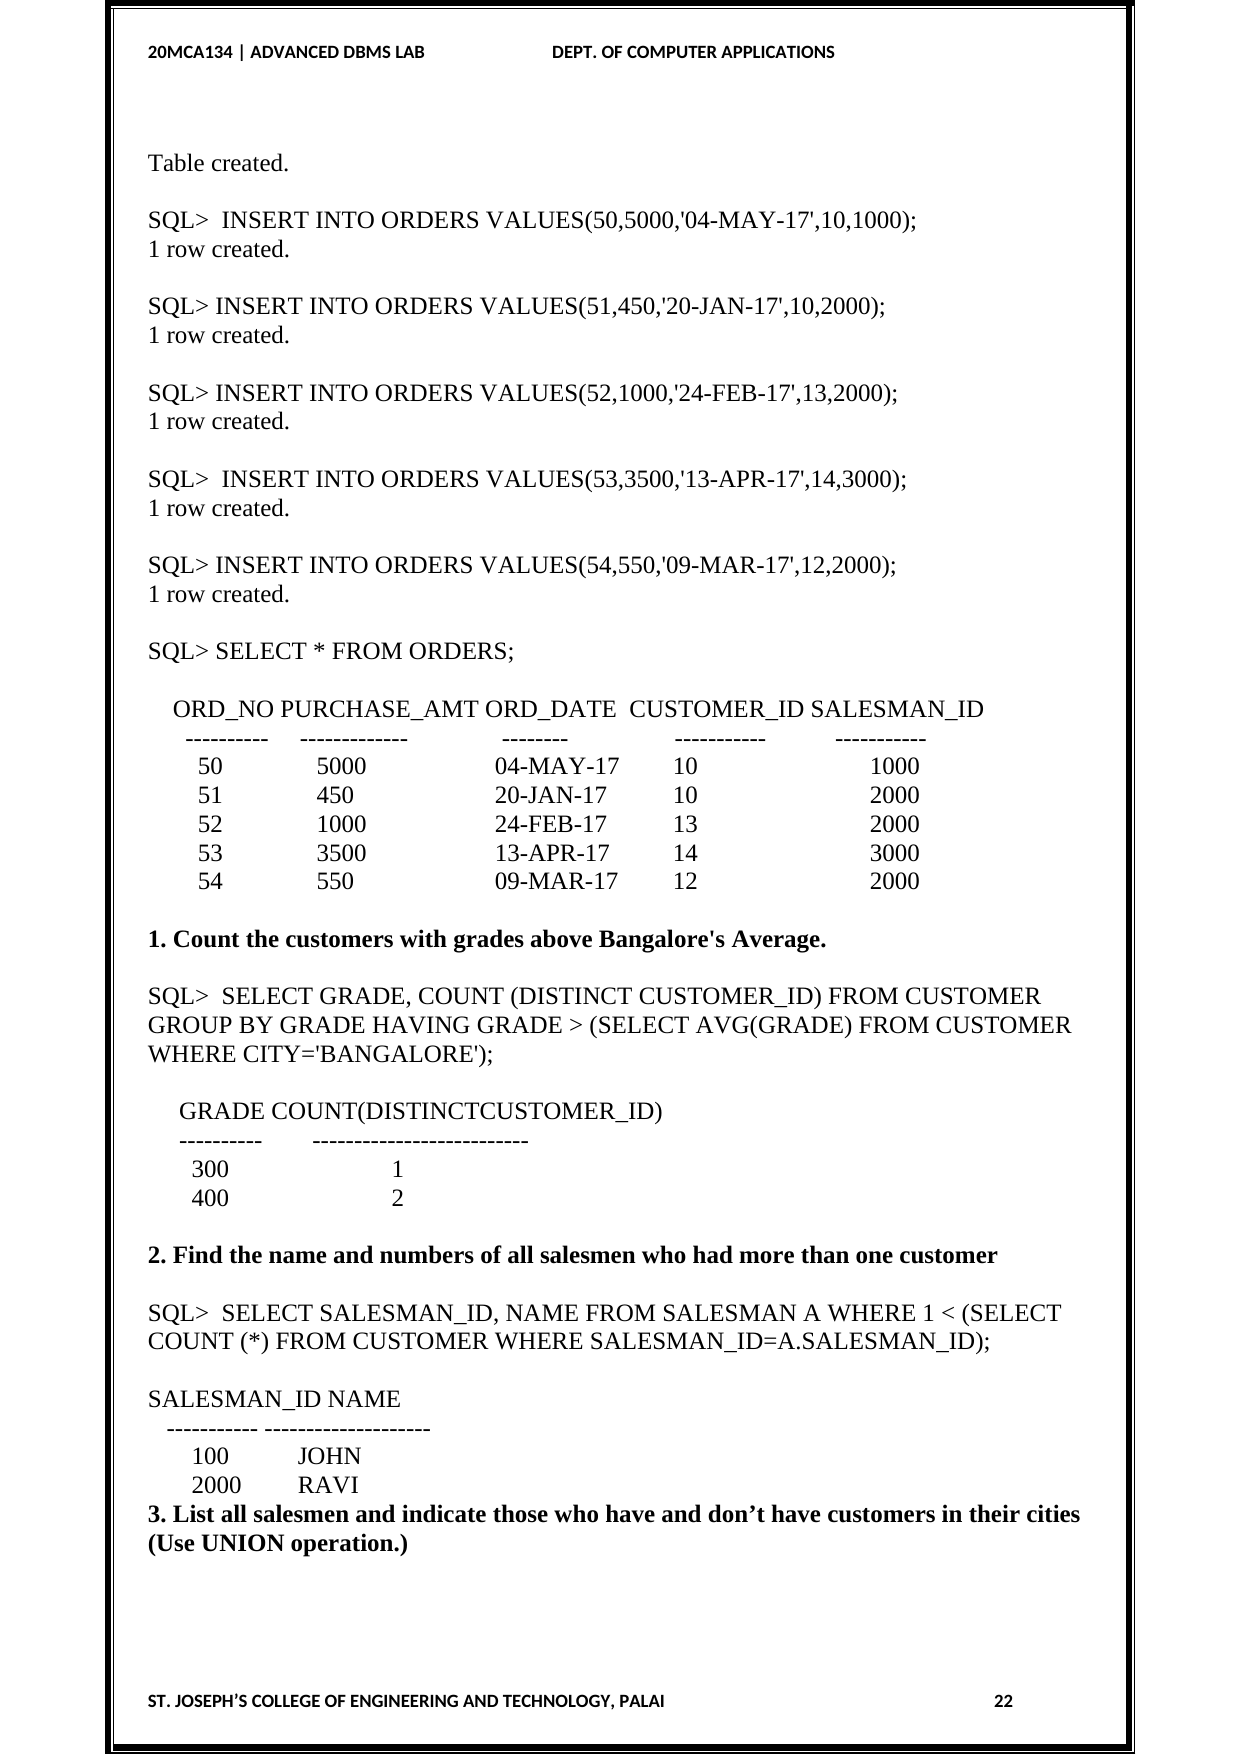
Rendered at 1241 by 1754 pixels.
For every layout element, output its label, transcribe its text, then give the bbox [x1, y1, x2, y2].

text ---------- -------------------------- [148, 1125, 1093, 1154]
text ---------- ------------- -------- ----------- ----------- [148, 723, 1093, 751]
text 2. Find the name and numbers of all salesmen who had more than one customer [148, 1240, 1093, 1269]
text 1 row created. [148, 234, 1093, 263]
text SQL> SELECT * FROM ORDERS; [148, 636, 1093, 665]
text SQL> INSERT INTO ORDERS VALUES(51,450,'20-JAN-17',10,2000); [148, 291, 1093, 320]
text 1 row created. [148, 493, 1093, 521]
text SQL> INSERT INTO ORDERS VALUES(53,3500,'13-APR-17',14,3000); [148, 464, 1093, 493]
text 300 1 [148, 1154, 1093, 1183]
text 1 row created. [148, 579, 1093, 608]
text SQL> INSERT INTO ORDERS VALUES(54,550,'09-MAR-17',12,2000); [148, 550, 1093, 579]
text 1. Count the customers with grades above Bangalore's Average. [148, 924, 1093, 953]
text 2000 RAVI [148, 1470, 1093, 1499]
text 54 550 09-MAR-17 12 2000 [148, 866, 1093, 895]
text GRADE COUNT(DISTINCTCUSTOMER_ID) [148, 1096, 1093, 1125]
text 1 row created. [148, 406, 1093, 435]
text 100 JOHN [148, 1441, 1093, 1470]
text 53 3500 13-APR-17 14 3000 [148, 838, 1093, 866]
text SQL> INSERT INTO ORDERS VALUES(50,5000,'04-MAY-17',10,1000); [148, 205, 1093, 234]
text 400 2 [148, 1183, 1093, 1211]
text SQL> INSERT INTO ORDERS VALUES(52,1000,'24-FEB-17',13,2000); [148, 378, 1093, 406]
text Table created. [148, 148, 1093, 176]
text SQL> SELECT GRADE, COUNT (DISTINCT CUSTOMER_ID) FROM CUSTOMER GROUP BY GRADE HAVING GRADE > (SELECT AVG(GRADE) FROM CUSTOMER WHERE CITY='BANGALORE'); [148, 981, 1093, 1068]
text SALESMAN_ID NAME [148, 1384, 1093, 1413]
text 52 1000 24-FEB-17 13 2000 [148, 809, 1093, 838]
text 1 row created. [148, 320, 1093, 349]
text SQL> SELECT SALESMAN_ID, NAME FROM SALESMAN A WHERE 1 < (SELECT COUNT (*) FROM CUSTOMER WHERE SALESMAN_ID=A.SALESMAN_ID); [148, 1298, 1093, 1355]
text 51 450 20-JAN-17 10 2000 [148, 780, 1093, 809]
text ----------- -------------------- [148, 1413, 1093, 1441]
text 50 5000 04-MAY-17 10 1000 [148, 751, 1093, 780]
text ORD_NO PURCHASE_AMT ORD_DATE CUSTOMER_ID SALESMAN_ID [148, 694, 1093, 723]
text 3. List all salesmen and indicate those who have and don’t have customers in their cities (Use UNION operation.) [148, 1499, 1093, 1556]
